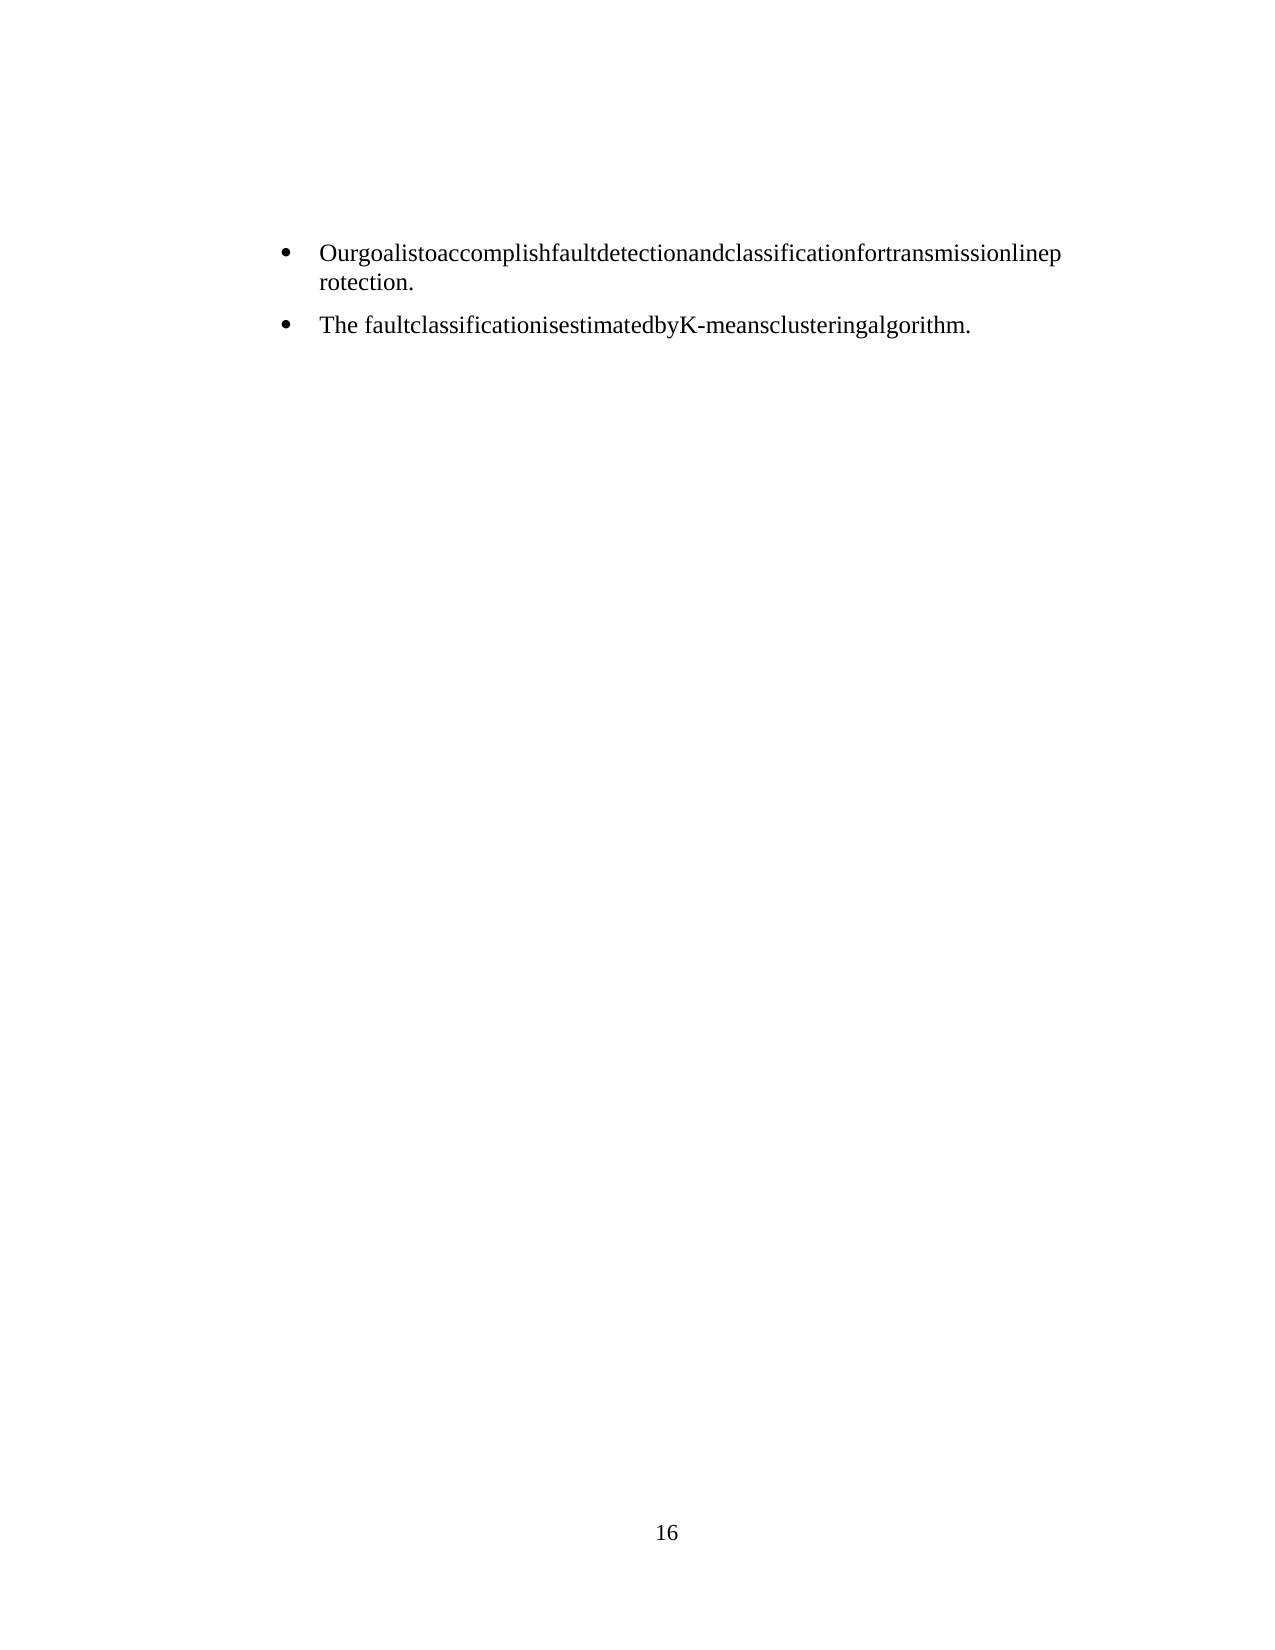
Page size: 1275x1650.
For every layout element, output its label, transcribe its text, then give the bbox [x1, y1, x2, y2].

list Ourgoalistoaccomplishfaultdetectionandclassificationfortransmissionlineprotection. [282, 239, 1068, 296]
list The faultclassificationisestimatedbyK-meansclusteringalgorithm. [282, 310, 1157, 339]
